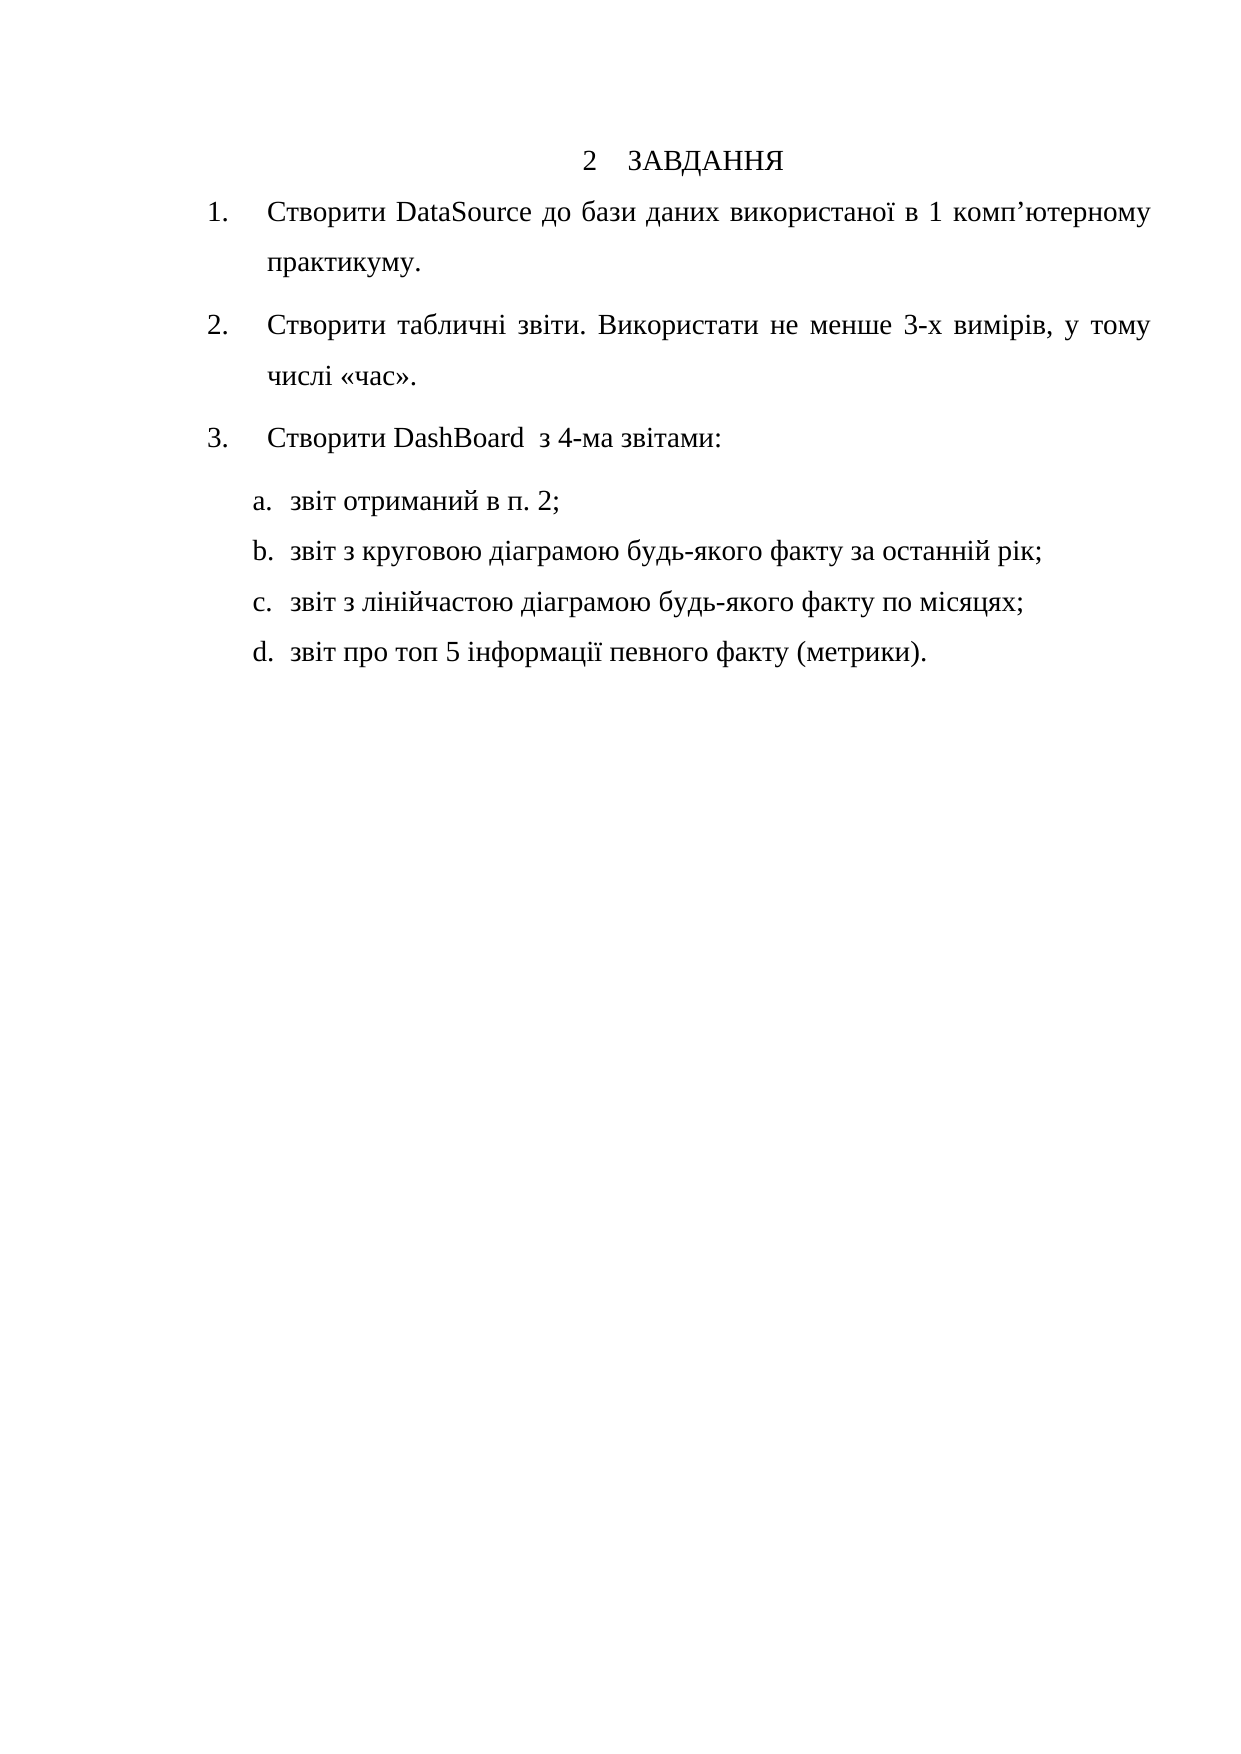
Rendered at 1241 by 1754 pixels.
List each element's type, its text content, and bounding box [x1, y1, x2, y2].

subtitle Завдання [215, 143, 1152, 177]
list звіт про топ 5 інформації певного факту (метрики). [252, 634, 1152, 668]
subtitle Створити табличні звіти. Використати не менше 3-х вимірів, у тому числі «час». [207, 307, 1152, 391]
list звіт отриманий в п. 2; [252, 483, 1152, 517]
list звіт з лінійчастою діаграмою будь-якого факту по місяцях; [252, 584, 1152, 617]
subtitle Створити DataSource до бази даних використаної в 1 комп’ютерному практикуму. [207, 194, 1152, 278]
list звіт з круговою діаграмою будь-якого факту за останній рік; [252, 533, 1152, 567]
subtitle Створити DashBoard з 4-ма звітами: [207, 420, 1152, 454]
